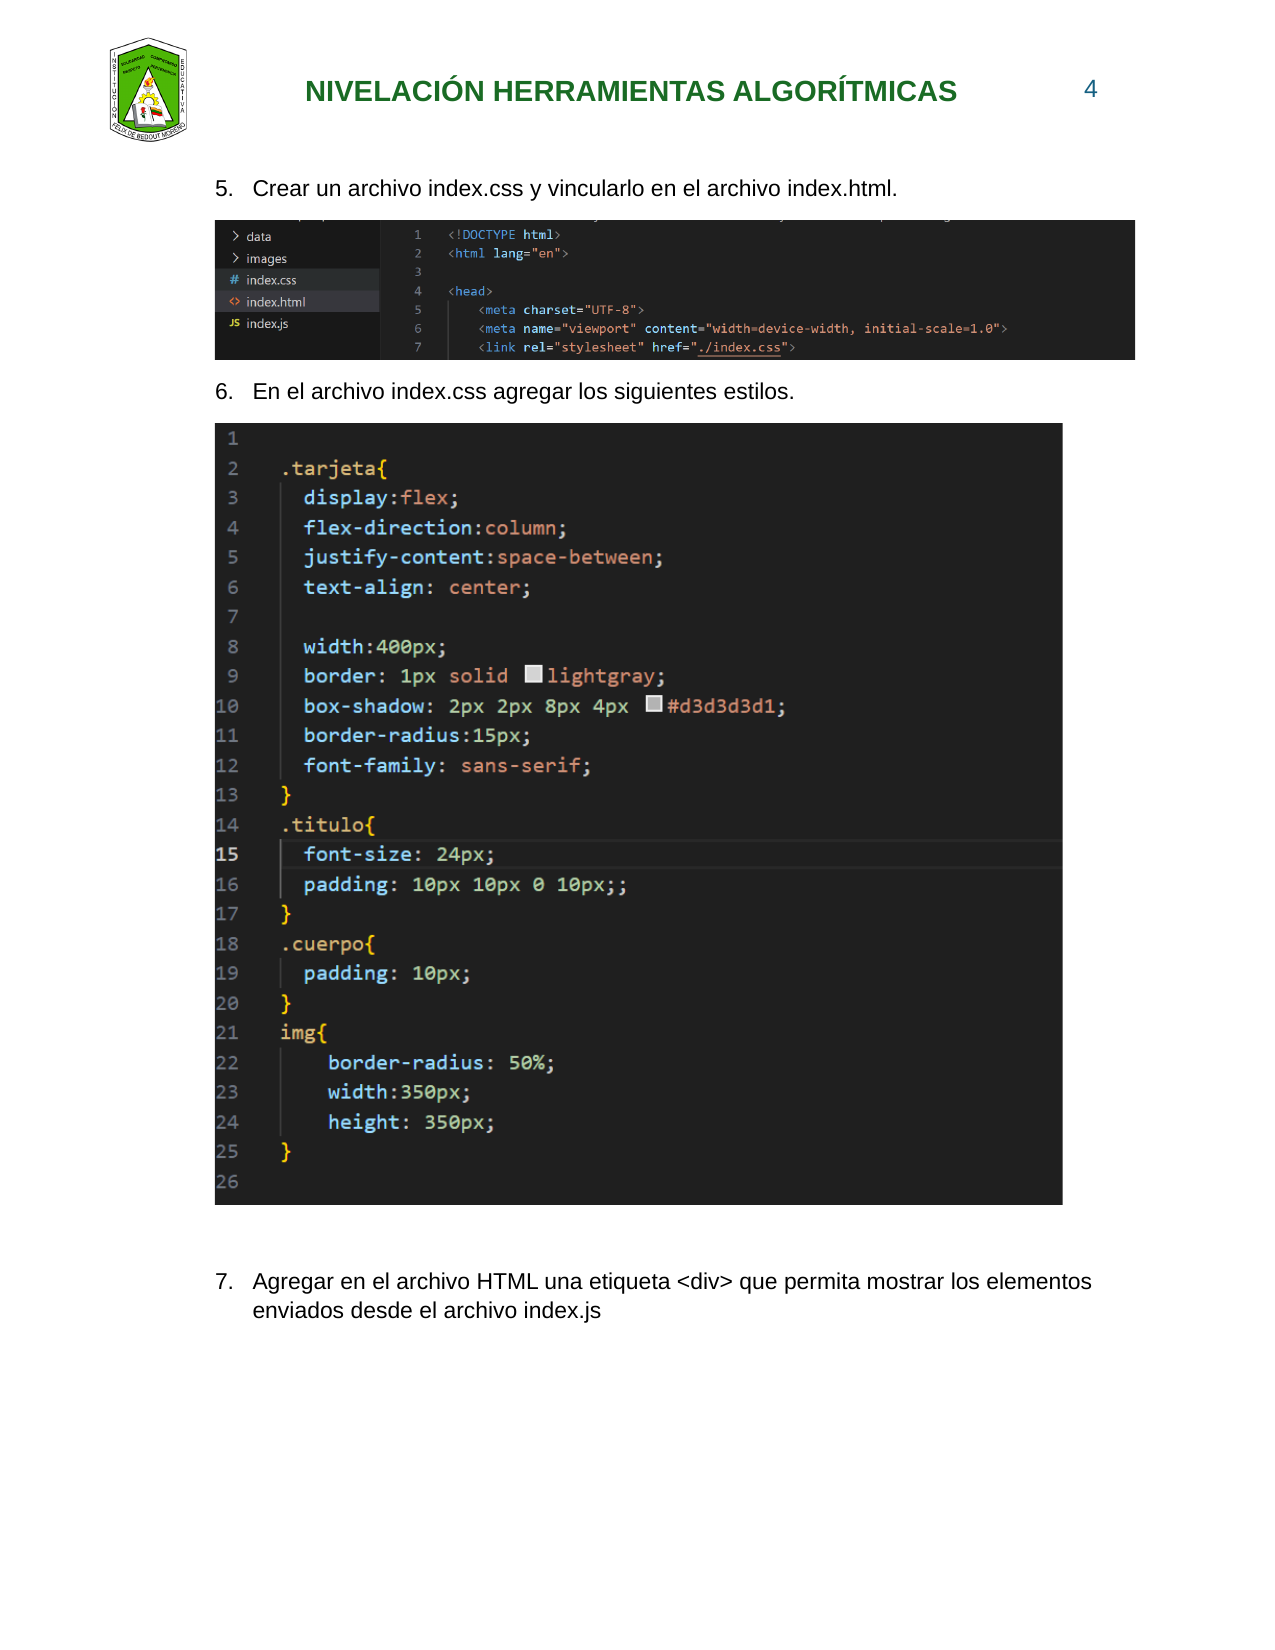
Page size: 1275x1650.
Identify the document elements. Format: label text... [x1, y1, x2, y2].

list En el archivo index.css agregar los siguientes estilos. [215, 378, 1098, 404]
list Agregar en el archivo HTML una etiqueta <div> que permita mostrar los elementos enviados desde el archivo index.js [215, 1268, 1098, 1323]
picture [214, 423, 1063, 1205]
list Crear un archivo index.css y vincularlo en el archivo index.html. [215, 175, 1098, 201]
picture [214, 220, 1136, 360]
picture [99, 31, 197, 148]
